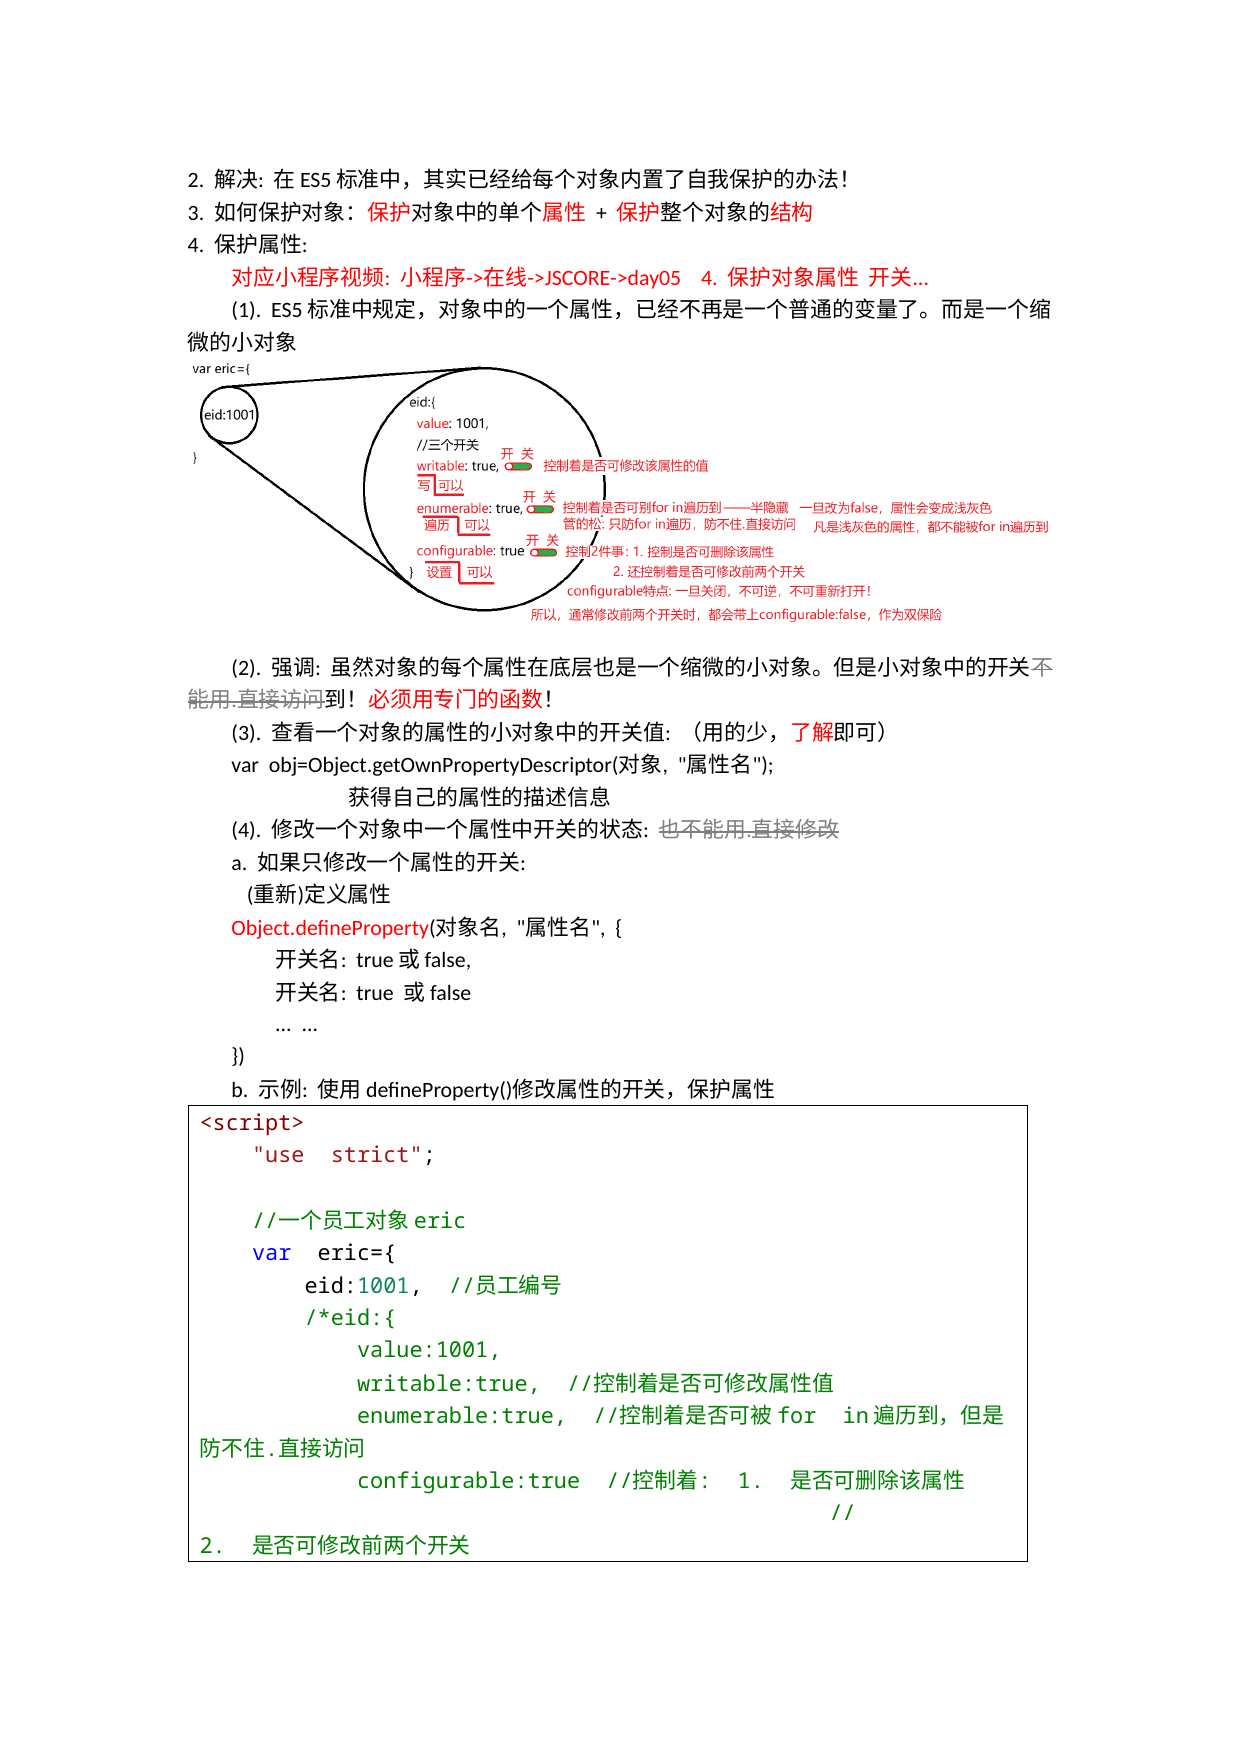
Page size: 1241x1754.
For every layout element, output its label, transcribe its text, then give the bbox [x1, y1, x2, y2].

text 获得自己的属性的描述信息 [187, 779, 1053, 812]
text Object.defineProperty(对象名, "属性名", { [187, 909, 1053, 942]
text 3. 如何保护对象：保护对象中的单个属性 + 保护整个对象的结构 [187, 194, 1053, 227]
text (4). 修改一个对象中一个属性中开关的状态: 也不能用.直接修改 [187, 812, 1053, 844]
picture [187, 357, 1055, 630]
text b. 示例: 使用defineProperty()修改属性的开关，保护属性 [187, 1072, 1053, 1104]
text 开关名: true 或false [187, 974, 1053, 1007]
text var obj=Object.getOwnPropertyDescriptor(对象, "属性名"); [187, 747, 1053, 779]
text 对应小程序视频: 小程序->在线->JSCORE->day05 4. 保护对象属性 开关... [187, 259, 1053, 292]
text (1). ES5标准中规定，对象中的一个属性，已经不再是一个普通的变量了。而是一个缩微的小对象 [187, 292, 1053, 357]
text 4. 保护属性: [187, 227, 1053, 259]
text (3). 查看一个对象的属性的小对象中的开关值: （用的少，了解即可） [187, 714, 1053, 747]
text }) [187, 1039, 1053, 1072]
text (重新)定义属性 [187, 877, 1053, 909]
text a. 如果只修改一个属性的开关: [187, 844, 1053, 877]
text (2). 强调: 虽然对象的每个属性在底层也是一个缩微的小对象。但是小对象中的开关不能用.直接访问到！必须用专门的函数！ [187, 649, 1053, 714]
text 2. 解决: 在ES5标准中，其实已经给每个对象内置了自我保护的办法！ [187, 162, 1053, 194]
text 开关名: true或false, [187, 942, 1053, 974]
text ... ... [187, 1007, 1053, 1039]
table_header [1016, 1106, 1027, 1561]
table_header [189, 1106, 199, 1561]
